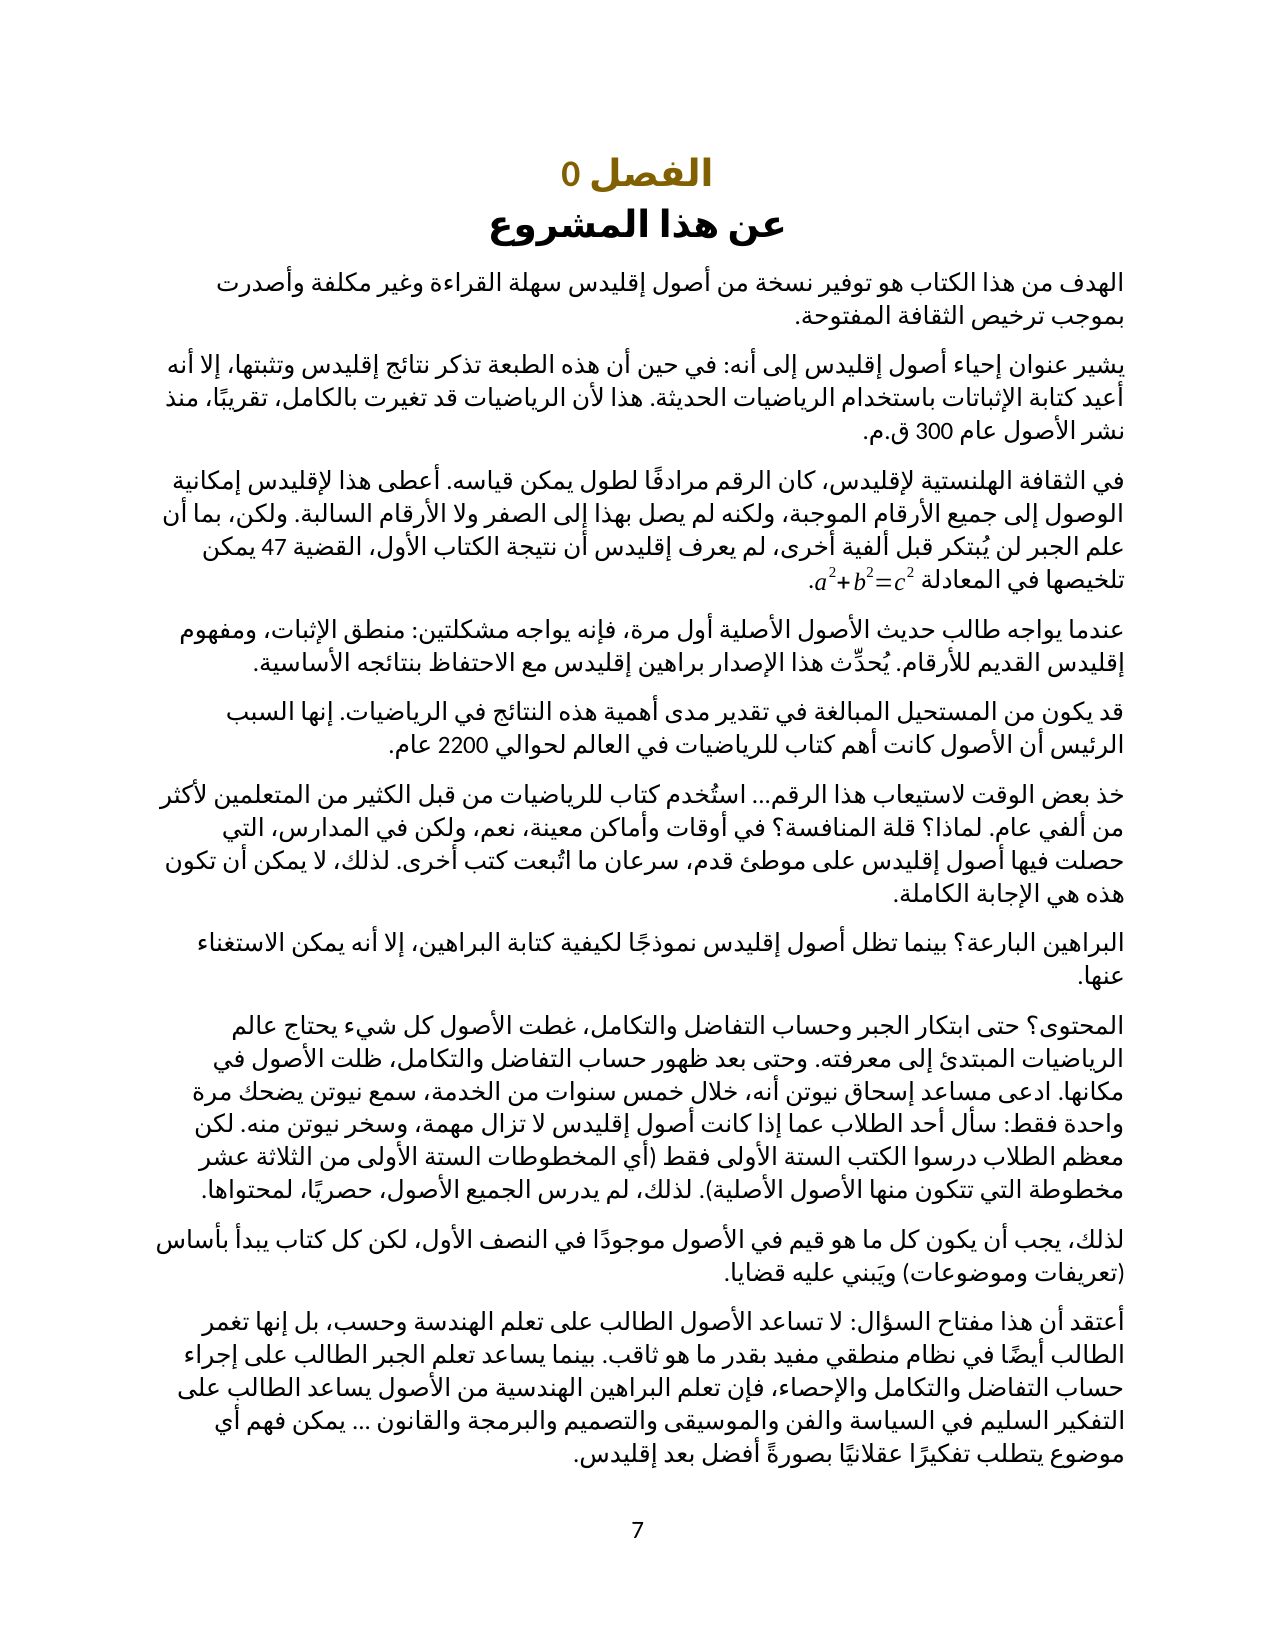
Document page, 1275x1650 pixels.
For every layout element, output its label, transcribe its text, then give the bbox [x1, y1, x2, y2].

text قد يكون من المستحيل المبالغة في تقدير مدى أهمية هذه النتائج في الرياضيات. إنها السبب الرئيس أن الأصول كانت أهم كتاب للرياضيات في العالم لحوالي 2200 عام. [150, 696, 1125, 760]
text لذلك، يجب أن يكون كل ما هو قيم في الأصول موجودًا في النصف الأول، لكن كل كتاب يبدأ بأساس (تعريفات وموضوعات) ويَبني عليه قضايا. [150, 1224, 1125, 1287]
text المحتوى؟ حتى ابتكار الجبر وحساب التفاضل والتكامل، غطت الأصول كل شيء يحتاج عالم الرياضيات المبتدئ إلى معرفته. وحتى بعد ظهور حساب التفاضل والتكامل، ظلت الأصول في مكانها. ادعى مساعد إسحاق نيوتن أنه، خلال خمس سنوات من الخدمة، سمع نيوتن يضحك مرة واحدة فقط: سأل أحد الطلاب عما إذا كانت أصول إقليدس لا تزال مهمة، وسخر نيوتن منه. لكن معظم الطلاب درسوا الكتب الستة الأولى فقط (أي المخطوطات الستة الأولى من الثلاثة عشر مخطوطة التي تتكون منها الأصول الأصلية). لذلك، لم يدرس الجميع الأصول، حصريًا، لمحتواها. [150, 1010, 1125, 1205]
text الهدف من هذا الكتاب هو توفير نسخة من أصول إقليدس سهلة القراءة وغير مكلفة وأصدرت بموجب ترخيص الثقافة المفتوحة. [150, 267, 1125, 331]
text أعتقد أن هذا مفتاح السؤال: لا تساعد الأصول الطالب على تعلم الهندسة وحسب، بل إنها تغمر الطالب أيضًا في نظام منطقي مفيد بقدر ما هو ثاقب. بينما يساعد تعلم الجبر الطالب على إجراء حساب التفاضل والتكامل والإحصاء، فإن تعلم البراهين الهندسية من الأصول يساعد الطالب على التفكير السليم في السياسة والفن والموسيقى والتصميم والبرمجة والقانون ... يمكن فهم أي موضوع يتطلب تفكيرًا عقلانيًا بصورةً أفضل بعد إقليدس. [150, 1306, 1125, 1469]
text خذ بعض الوقت لاستيعاب هذا الرقم... استُخدم كتاب للرياضيات من قبل الكثير من المتعلمين لأكثر من ألفي عام. لماذا؟ قلة المنافسة؟ في أوقات وأماكن معينة، نعم، ولكن في المدارس، التي حصلت فيها أصول إقليدس على موطئ قدم، سرعان ما اتُبعت كتب أخرى. لذلك، لا يمكن أن تكون هذه هي الإجابة الكاملة. [150, 779, 1125, 908]
text يشير عنوان إحياء أصول إقليدس إلى أنه: في حين أن هذه الطبعة تذكر نتائج إقليدس وتثبتها، إلا أنه أعيد كتابة الإثباتات باستخدام الرياضيات الحديثة. هذا لأن الرياضيات قد تغيرت بالكامل، تقريبًا، منذ نشر الأصول عام 300 ق.م. [150, 349, 1125, 446]
text البراهين البارعة؟ بينما تظل أصول إقليدس نموذجًا لكيفية كتابة البراهين، إلا أنه يمكن الاستغناء عنها. [150, 927, 1125, 991]
text عن هذا المشروع [150, 201, 1125, 247]
text في الثقافة الهلنستية لإقليدس، كان الرقم مرادفًا لطول يمكن قياسه. أعطى هذا لإقليدس إمكانية الوصول إلى جميع الأرقام الموجبة، ولكنه لم يصل بهذا إلى الصفر ولا الأرقام السالبة. ولكن، بما أن علم الجبر لن يُبتكر قبل ألفية أخرى، لم يعرف إقليدس أن نتيجة الكتاب الأول، القضية 47 يمكن تلخيصها في المعادلة . [150, 465, 1125, 595]
subtitle الفصل 0 [150, 150, 1125, 196]
text عندما يواجه طالب حديث الأصول الأصلية أول مرة، فإنه يواجه مشكلتين: منطق الإثبات، ومفهوم إقليدس القديم للأرقام. يُحدِّث هذا الإصدار براهين إقليدس مع الاحتفاظ بنتائجه الأساسية. [150, 614, 1125, 677]
